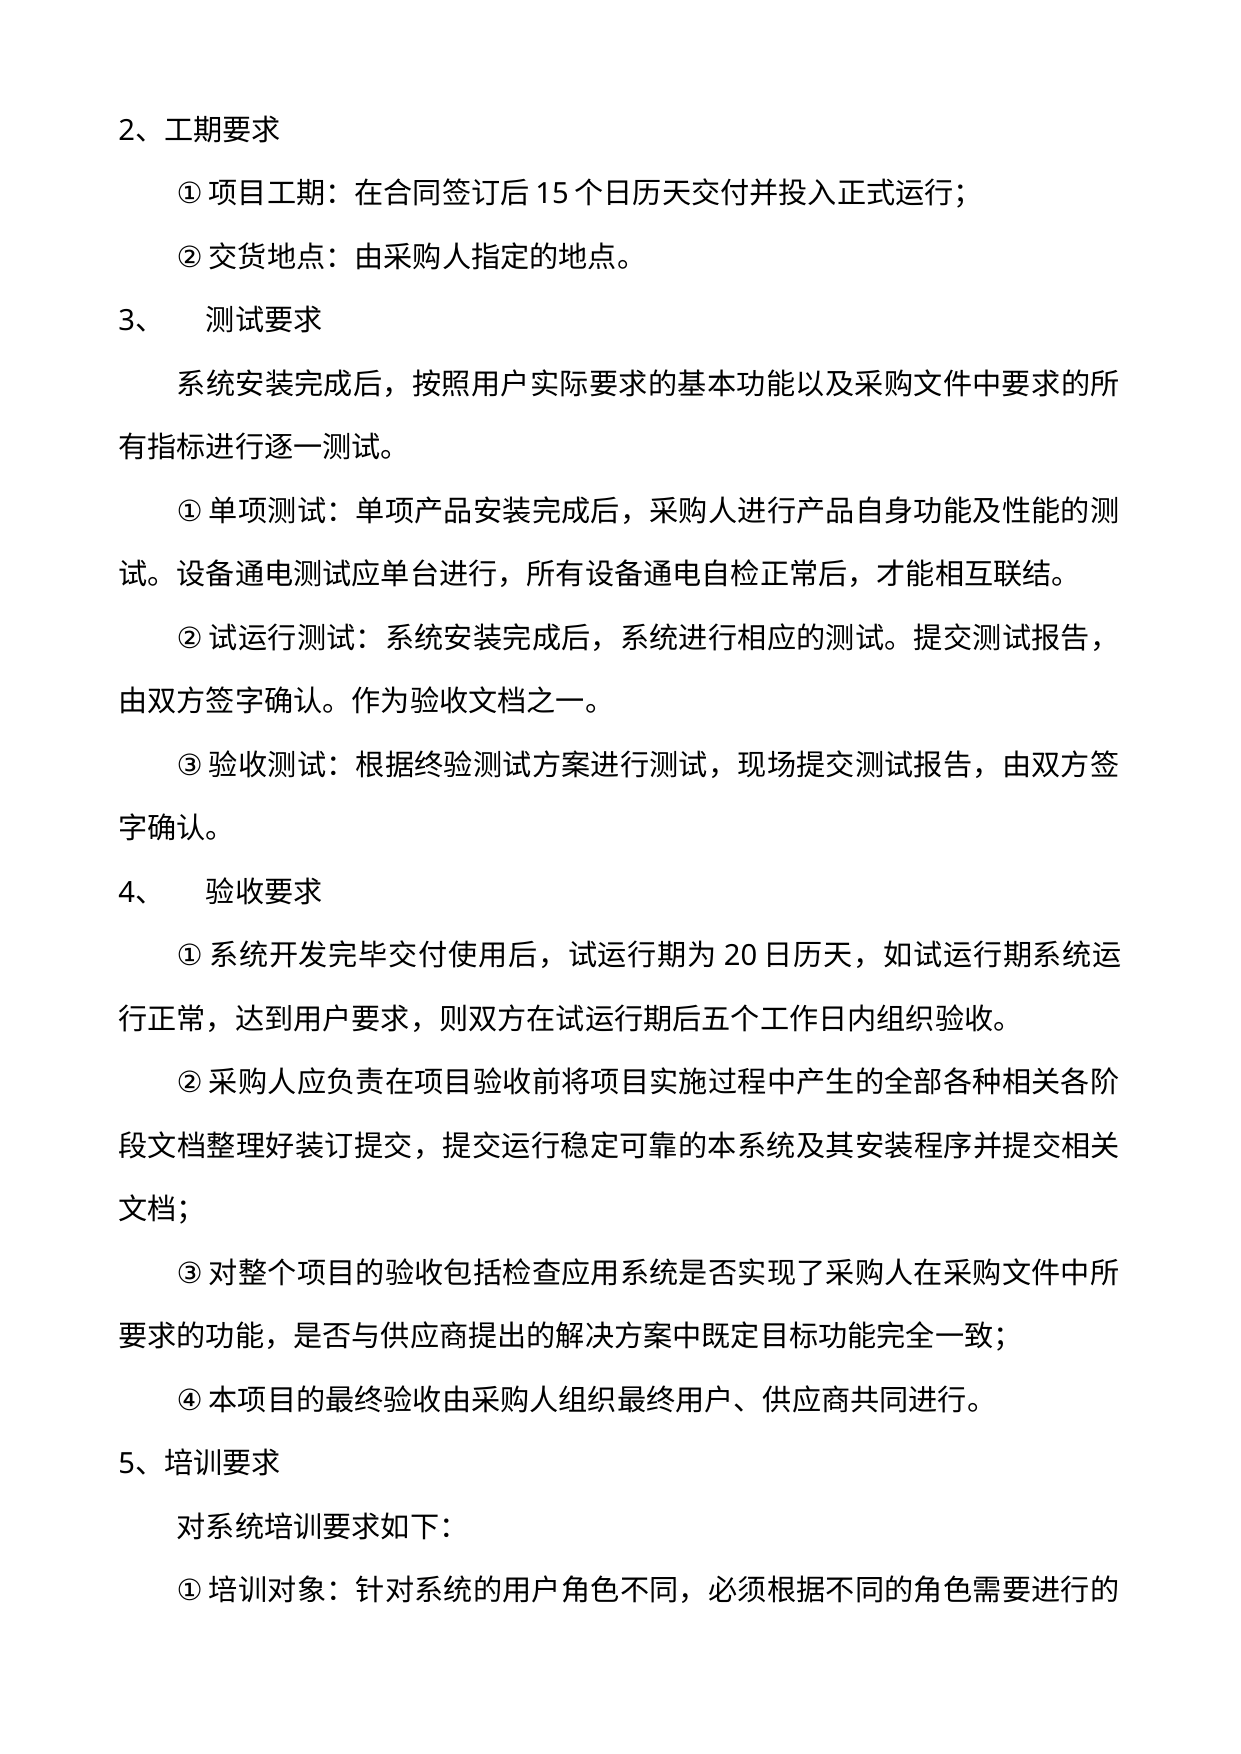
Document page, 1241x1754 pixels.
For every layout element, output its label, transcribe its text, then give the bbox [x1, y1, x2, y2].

text 4、 验收要求 [118, 868, 1122, 911]
text 3、 测试要求 [118, 297, 1122, 339]
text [118, 1567, 1122, 1609]
text ①单项测试：单项产品安装完成后，采购人进行产品自身功能及性能的测试。设备通电测试应单台进行，所有设备通电自检正常后，才能相互联结。 [118, 487, 1122, 593]
text 2、工期要求 [118, 106, 1122, 149]
text ①项目工期：在合同签订后15个日历天交付并投入正式运行； [118, 170, 1122, 212]
text ②交货地点：由采购人指定的地点。 [118, 233, 1122, 276]
text 5、培训要求 [118, 1440, 1122, 1482]
text ③对整个项目的验收包括检查应用系统是否实现了采购人在采购文件中所要求的功能，是否与供应商提出的解决方案中既定目标功能完全一致； [118, 1249, 1122, 1355]
text 对系统培训要求如下： [118, 1503, 1122, 1546]
text ②试运行测试：系统安装完成后，系统进行相应的测试。提交测试报告，由双方签字确认。作为验收文档之一。 [118, 614, 1122, 720]
text ④本项目的最终验收由采购人组织最终用户、供应商共同进行。 [118, 1376, 1122, 1419]
text ②采购人应负责在项目验收前将项目实施过程中产生的全部各种相关各阶段文档整理好装订提交，提交运行稳定可靠的本系统及其安装程序并提交相关文档； [118, 1059, 1122, 1228]
text ③验收测试：根据终验测试方案进行测试，现场提交测试报告，由双方签字确认。 [118, 741, 1122, 847]
text 系统安装完成后，按照用户实际要求的基本功能以及采购文件中要求的所有指标进行逐一测试。 [118, 361, 1122, 466]
text ①系统开发完毕交付使用后，试运行期为20日历天，如试运行期系统运行正常，达到用户要求，则双方在试运行期后五个工作日内组织验收。 [118, 932, 1122, 1038]
